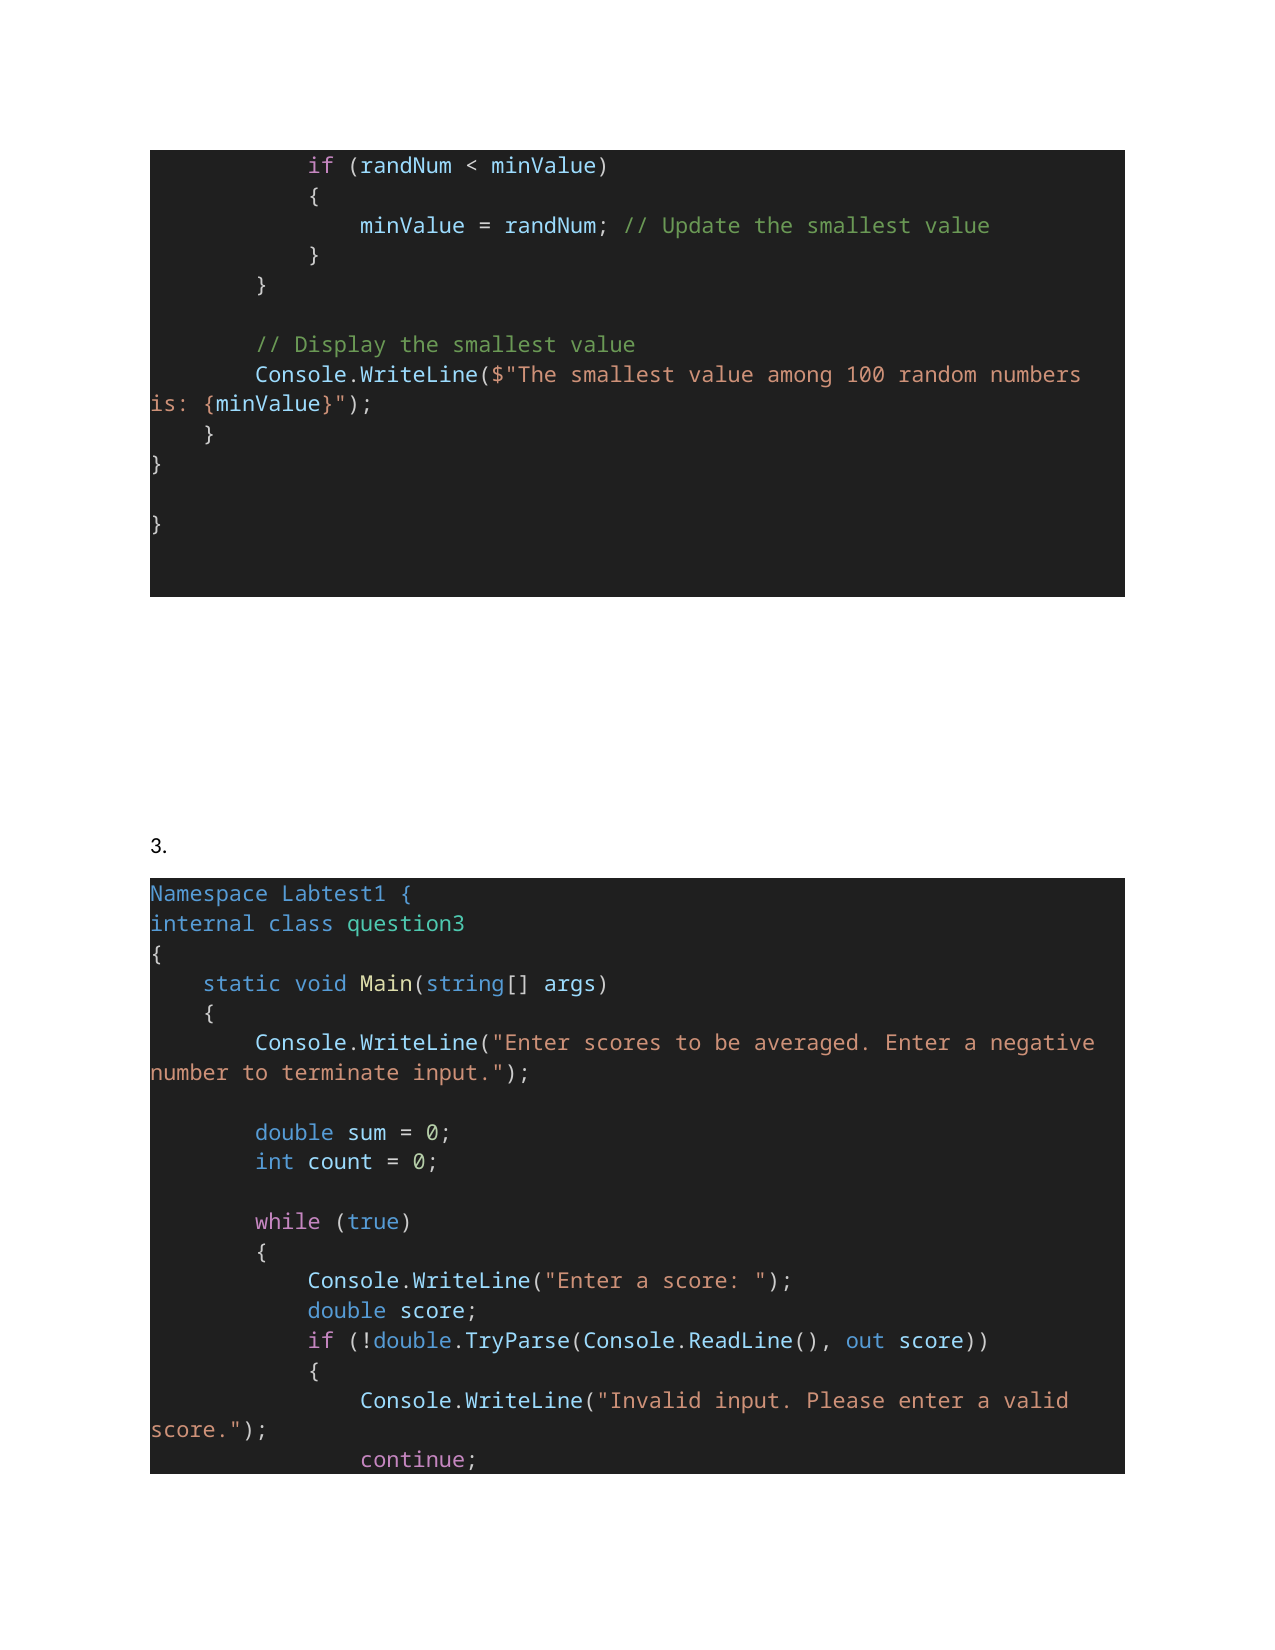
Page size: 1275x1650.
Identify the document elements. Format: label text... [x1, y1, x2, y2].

text internal class question3 [150, 908, 1125, 938]
text } [150, 418, 1125, 448]
text Console.WriteLine("Invalid input. Please enter a valid score."); [150, 1384, 1125, 1444]
text { [150, 997, 1125, 1027]
text if (randNum < minValue) [150, 150, 1125, 180]
text double score; [150, 1295, 1125, 1325]
text } [150, 239, 1125, 269]
text } [150, 507, 1125, 537]
text int count = 0; [150, 1146, 1125, 1176]
text { [150, 938, 1125, 967]
text } [150, 269, 1125, 299]
text static void Main(string[] args) [150, 967, 1125, 997]
text Namespace Labtest1 { [150, 878, 1125, 908]
text Console.WriteLine("Enter scores to be averaged. Enter a negative number to terminate input."); [150, 1027, 1125, 1087]
text { [150, 1355, 1125, 1384]
text { [150, 180, 1125, 209]
text 3. [150, 831, 1125, 859]
text if (!double.TryParse(Console.ReadLine(), out score)) [150, 1325, 1125, 1355]
text // Display the smallest value [150, 329, 1125, 358]
text while (true) [150, 1206, 1125, 1236]
text Console.WriteLine("Enter a score: "); [150, 1265, 1125, 1295]
text } [150, 448, 1125, 478]
text { [150, 1236, 1125, 1265]
text Console.WriteLine($"The smallest value among 100 random numbers is: {minValue}"); [150, 358, 1125, 418]
text minValue = randNum; // Update the smallest value [150, 209, 1125, 239]
text double sum = 0; [150, 1116, 1125, 1146]
text continue; [150, 1444, 1125, 1474]
